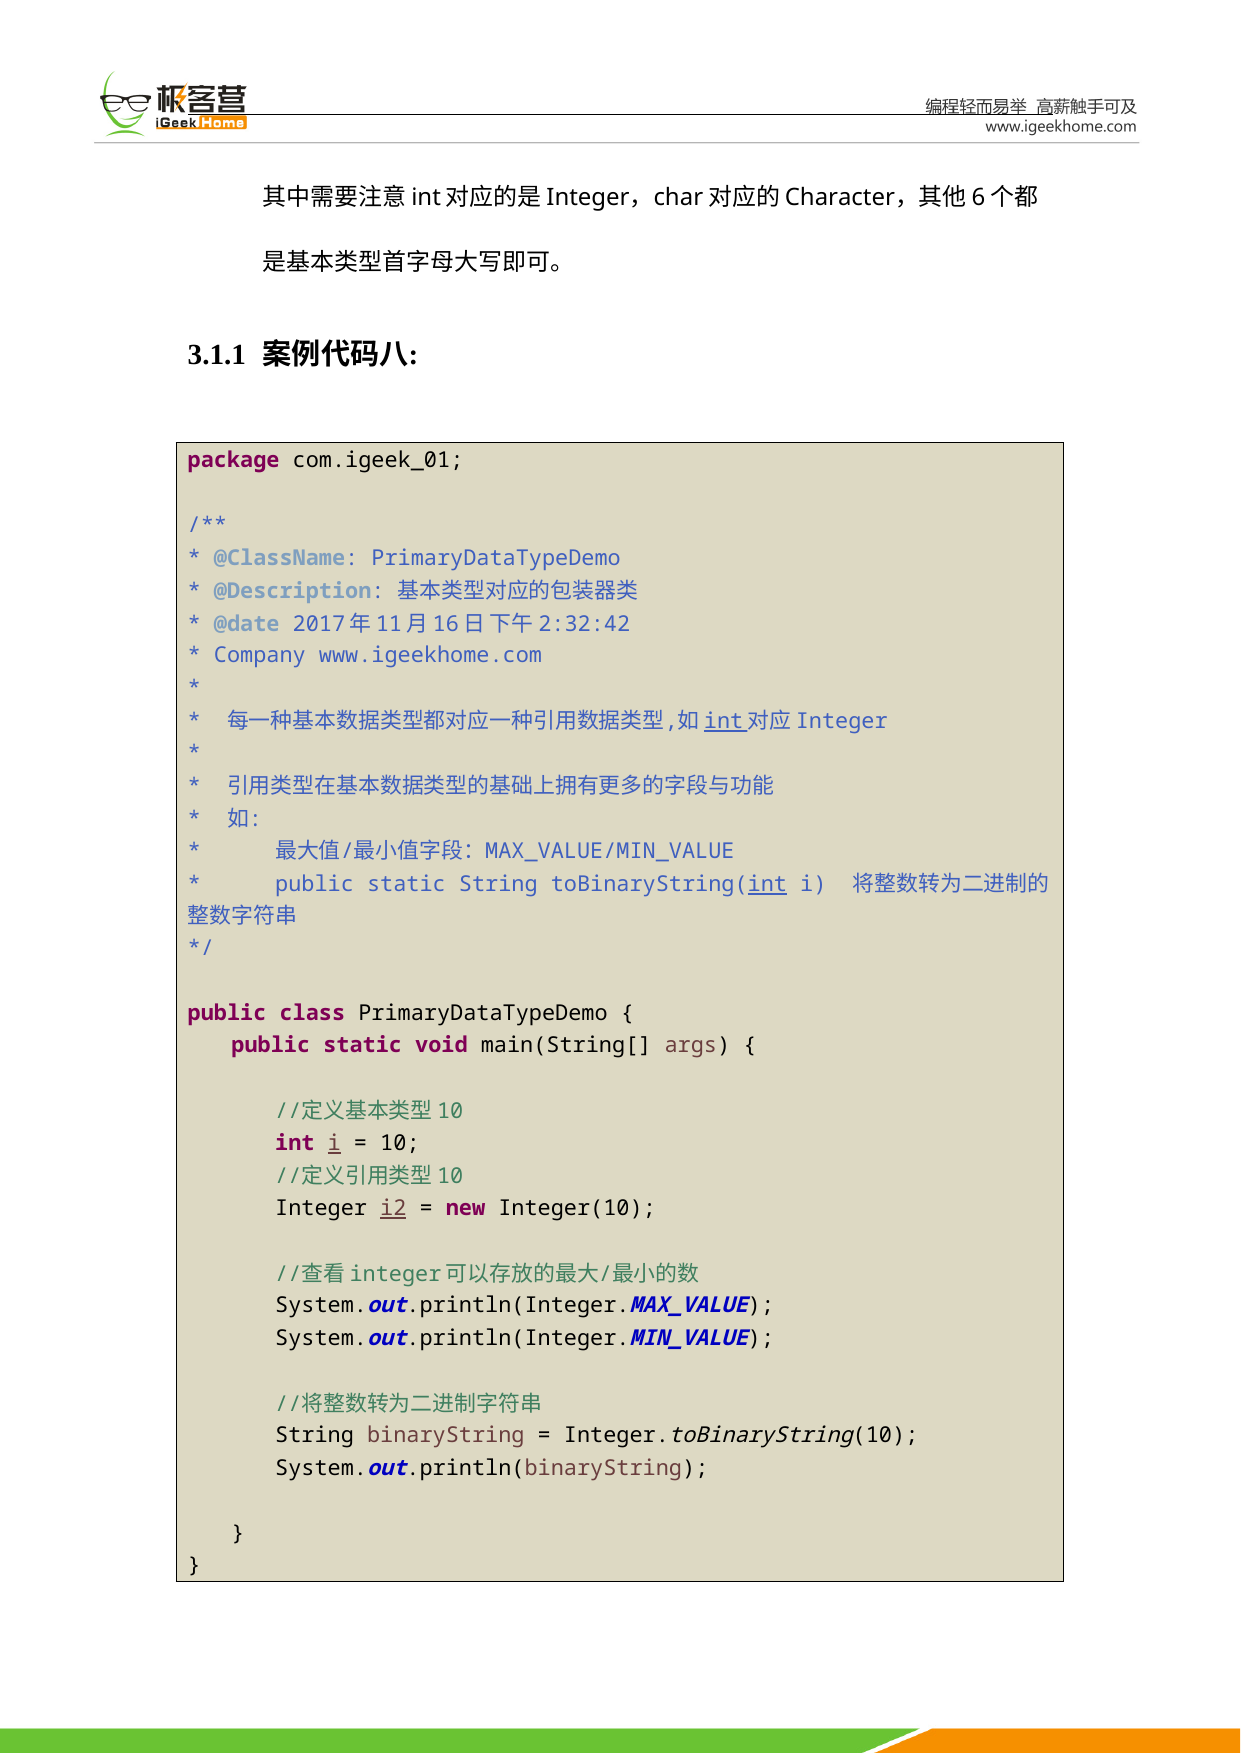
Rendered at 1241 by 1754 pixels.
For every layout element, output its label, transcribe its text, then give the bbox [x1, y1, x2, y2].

table_header package com.igeek_01; /** * @ClassName: PrimaryDataTypeDemo * @Description: 基本类型对应的包装器类 * @date 2017年11月16日 下午2:32:42 * Company www.igeekhome.com * * 每一种基本数据类型都对应一种引用数据类型,如int对应Integer * * 引用类型在基本数据类型的基础上拥有更多的字段与功能 * 如: * 最大值/最小值字段：MAX_VALUE/MIN_VALUE * public static String toBinaryString(int i) 将整数转为二进制的整数字符串 */ public class PrimaryDataTypeDemo { public static void main(String[] args) { //定义基本类型10 int i = 10; //定义引用类型10 Integer i2 = new Integer(10); //查看integer可以存放的最大/最小的数 System.out.println(Integer.MAX_VALUE); System.out.println(Integer.MIN_VALUE); //将整数转为二进制字符串 String binaryString = Integer.toBinaryString(10); System.out.println(binaryString); } } [177, 443, 1063, 1581]
text 其中需要注意int对应的是Integer，char对应的Character，其他6个都是基本类型首字母大写即可。 [262, 162, 1053, 292]
picture [0, 1, 1241, 151]
picture [0, 1690, 1241, 1753]
subtitle 案例代码八: [187, 319, 1053, 384]
